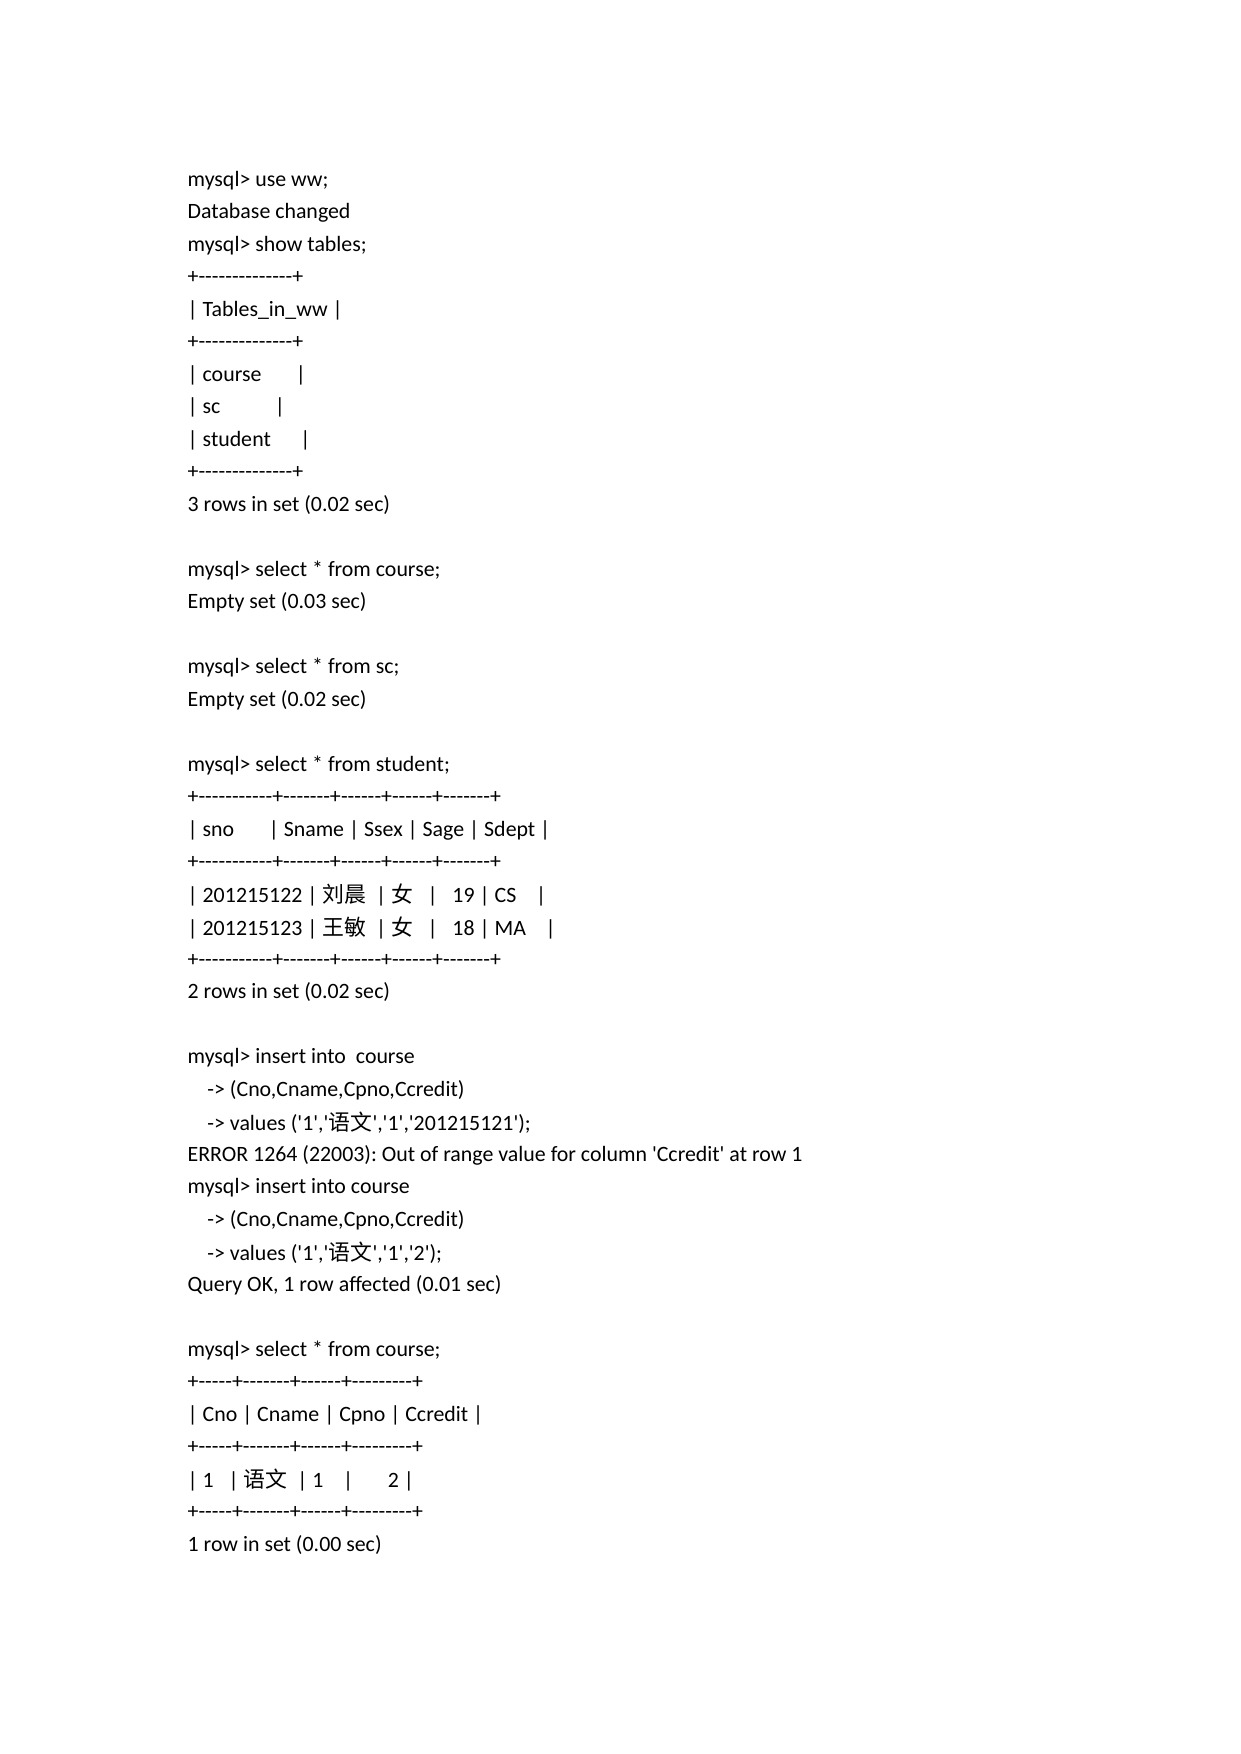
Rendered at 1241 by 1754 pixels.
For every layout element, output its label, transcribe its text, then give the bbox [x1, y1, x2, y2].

text +--------------+ [187, 259, 1053, 292]
text mysql> use ww; [187, 162, 1053, 194]
text +-----+-------+------+---------+ [187, 1364, 1053, 1397]
text | sno | Sname | Ssex | Sage | Sdept | [187, 812, 1053, 844]
text +-----+-------+------+---------+ [187, 1429, 1053, 1462]
text -> (Cno,Cname,Cpno,Ccredit) [187, 1202, 1053, 1234]
text +--------------+ [187, 324, 1053, 357]
text mysql> select * from student; [187, 747, 1053, 779]
text 2 rows in set (0.02 sec) [187, 974, 1053, 1007]
text | course | [187, 357, 1053, 389]
text | 201215123 | 王敏 | 女 | 18 | MA | [187, 909, 1053, 942]
text +-----------+-------+------+------+-------+ [187, 844, 1053, 877]
text +-----------+-------+------+------+-------+ [187, 942, 1053, 974]
text -> values ('1','语文','1','2'); [187, 1234, 1053, 1267]
text ERROR 1264 (22003): Out of range value for column 'Ccredit' at row 1 [187, 1137, 1053, 1169]
text | sc | [187, 389, 1053, 422]
text mysql> insert into course [187, 1169, 1053, 1202]
text +-----------+-------+------+------+-------+ [187, 779, 1053, 812]
text | student | [187, 422, 1053, 454]
text 3 rows in set (0.02 sec) [187, 487, 1053, 519]
text mysql> select * from course; [187, 1332, 1053, 1364]
text Empty set (0.02 sec) [187, 682, 1053, 714]
text mysql> select * from course; [187, 552, 1053, 584]
text mysql> insert into course [187, 1039, 1053, 1072]
text | 1 | 语文 | 1 | 2 | [187, 1462, 1053, 1494]
text +-----+-------+------+---------+ [187, 1494, 1053, 1527]
text mysql> show tables; [187, 227, 1053, 259]
text 1 row in set (0.00 sec) [187, 1527, 1053, 1559]
text Query OK, 1 row affected (0.01 sec) [187, 1267, 1053, 1299]
text +--------------+ [187, 454, 1053, 487]
text -> (Cno,Cname,Cpno,Ccredit) [187, 1072, 1053, 1104]
text Database changed [187, 194, 1053, 227]
text -> values ('1','语文','1','201215121'); [187, 1104, 1053, 1137]
text mysql> select * from sc; [187, 649, 1053, 682]
text Empty set (0.03 sec) [187, 584, 1053, 617]
text | 201215122 | 刘晨 | 女 | 19 | CS | [187, 877, 1053, 909]
text | Tables_in_ww | [187, 292, 1053, 324]
text | Cno | Cname | Cpno | Ccredit | [187, 1397, 1053, 1429]
